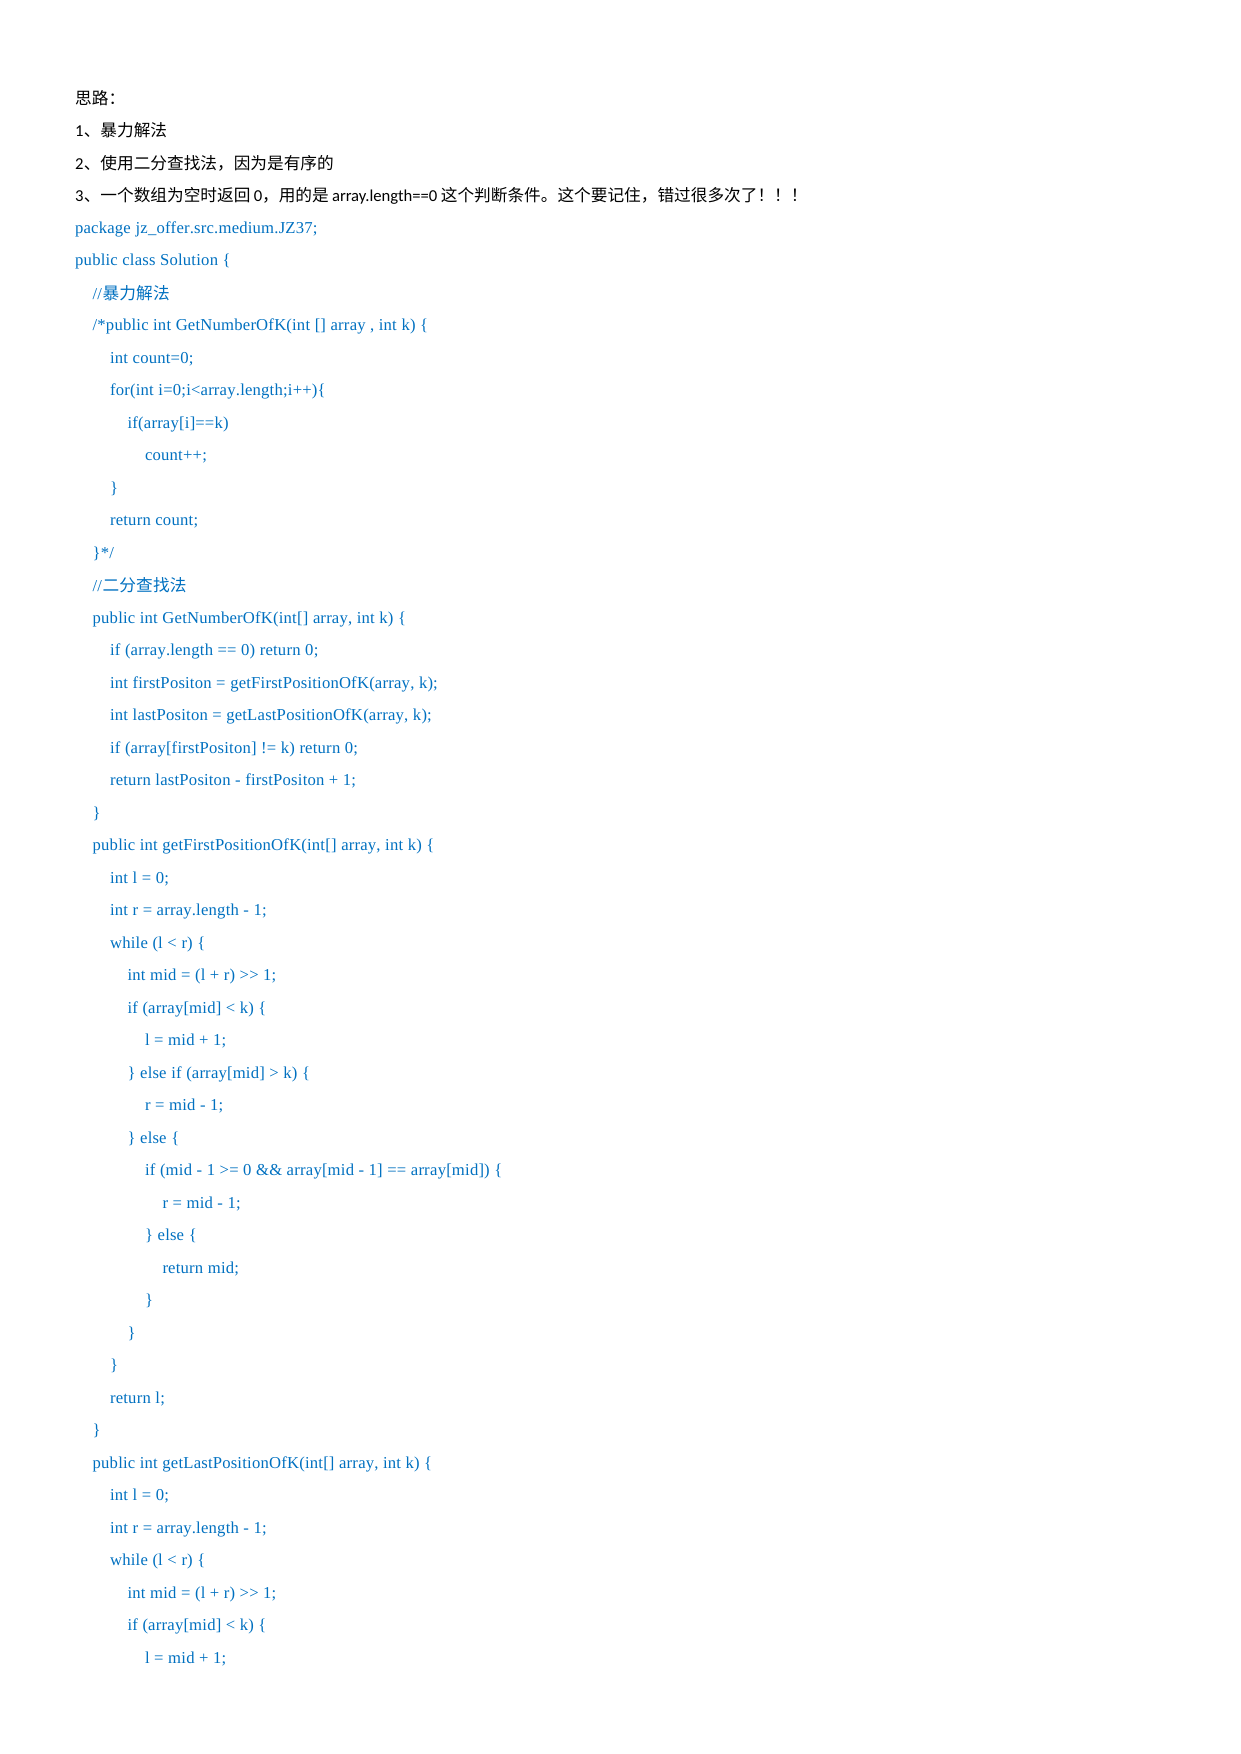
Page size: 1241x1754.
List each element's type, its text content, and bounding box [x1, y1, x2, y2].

text while (l < r) { [75, 926, 1165, 958]
text } else { [75, 1218, 1165, 1251]
text int firstPositon = getFirstPositionOfK(array, k); [75, 666, 1165, 698]
text return lastPositon - firstPositon + 1; [75, 763, 1165, 796]
text } [75, 1316, 1165, 1348]
text int l = 0; [75, 861, 1165, 893]
text /*public int GetNumberOfK(int [] array , int k) { [75, 308, 1165, 341]
text } [75, 1348, 1165, 1381]
text l = mid + 1; [75, 1023, 1165, 1056]
text 思路： [75, 81, 1165, 113]
text } [75, 471, 1165, 503]
text int mid = (l + r) >> 1; [75, 958, 1165, 991]
text } [75, 796, 1165, 828]
text public int GetNumberOfK(int[] array, int k) { [75, 601, 1165, 633]
text if (array[mid] < k) { [75, 991, 1165, 1023]
text if (array.length == 0) return 0; [75, 633, 1165, 666]
text 1、暴力解法 [75, 113, 1165, 146]
text if (array[firstPositon] != k) return 0; [75, 731, 1165, 763]
text int count=0; [75, 341, 1165, 373]
text public class Solution { [75, 243, 1165, 276]
text }*/ [75, 536, 1165, 568]
text r = mid - 1; [75, 1088, 1165, 1121]
text } [75, 1413, 1165, 1446]
text return mid; [75, 1251, 1165, 1283]
text if(array[i]==k) [75, 406, 1165, 438]
text return l; [75, 1381, 1165, 1413]
text for(int i=0;i<array.length;i++){ [75, 373, 1165, 406]
text return count; [75, 503, 1165, 536]
text r = mid - 1; [75, 1186, 1165, 1218]
text 3、一个数组为空时返回0，用的是array.length==0这个判断条件。这个要记住，错过很多次了！！！ [75, 178, 1165, 211]
text public int getFirstPositionOfK(int[] array, int k) { [75, 828, 1165, 861]
text } else if (array[mid] > k) { [75, 1056, 1165, 1088]
text l = mid + 1; [75, 1641, 1165, 1673]
text int r = array.length - 1; [75, 1511, 1165, 1543]
text public int getLastPositionOfK(int[] array, int k) { [75, 1446, 1165, 1478]
text if (array[mid] < k) { [75, 1608, 1165, 1641]
text package jz_offer.src.medium.JZ37; [75, 211, 1165, 243]
text 2、使用二分查找法，因为是有序的 [75, 146, 1165, 178]
text int r = array.length - 1; [75, 893, 1165, 926]
text int lastPositon = getLastPositionOfK(array, k); [75, 698, 1165, 731]
text } else { [75, 1121, 1165, 1153]
text if (mid - 1 >= 0 && array[mid - 1] == array[mid]) { [75, 1153, 1165, 1186]
text } [75, 1283, 1165, 1316]
text int l = 0; [75, 1478, 1165, 1511]
text count++; [75, 438, 1165, 471]
text //二分查找法 [75, 568, 1165, 601]
text //暴力解法 [75, 276, 1165, 308]
text while (l < r) { [75, 1543, 1165, 1576]
text int mid = (l + r) >> 1; [75, 1576, 1165, 1608]
